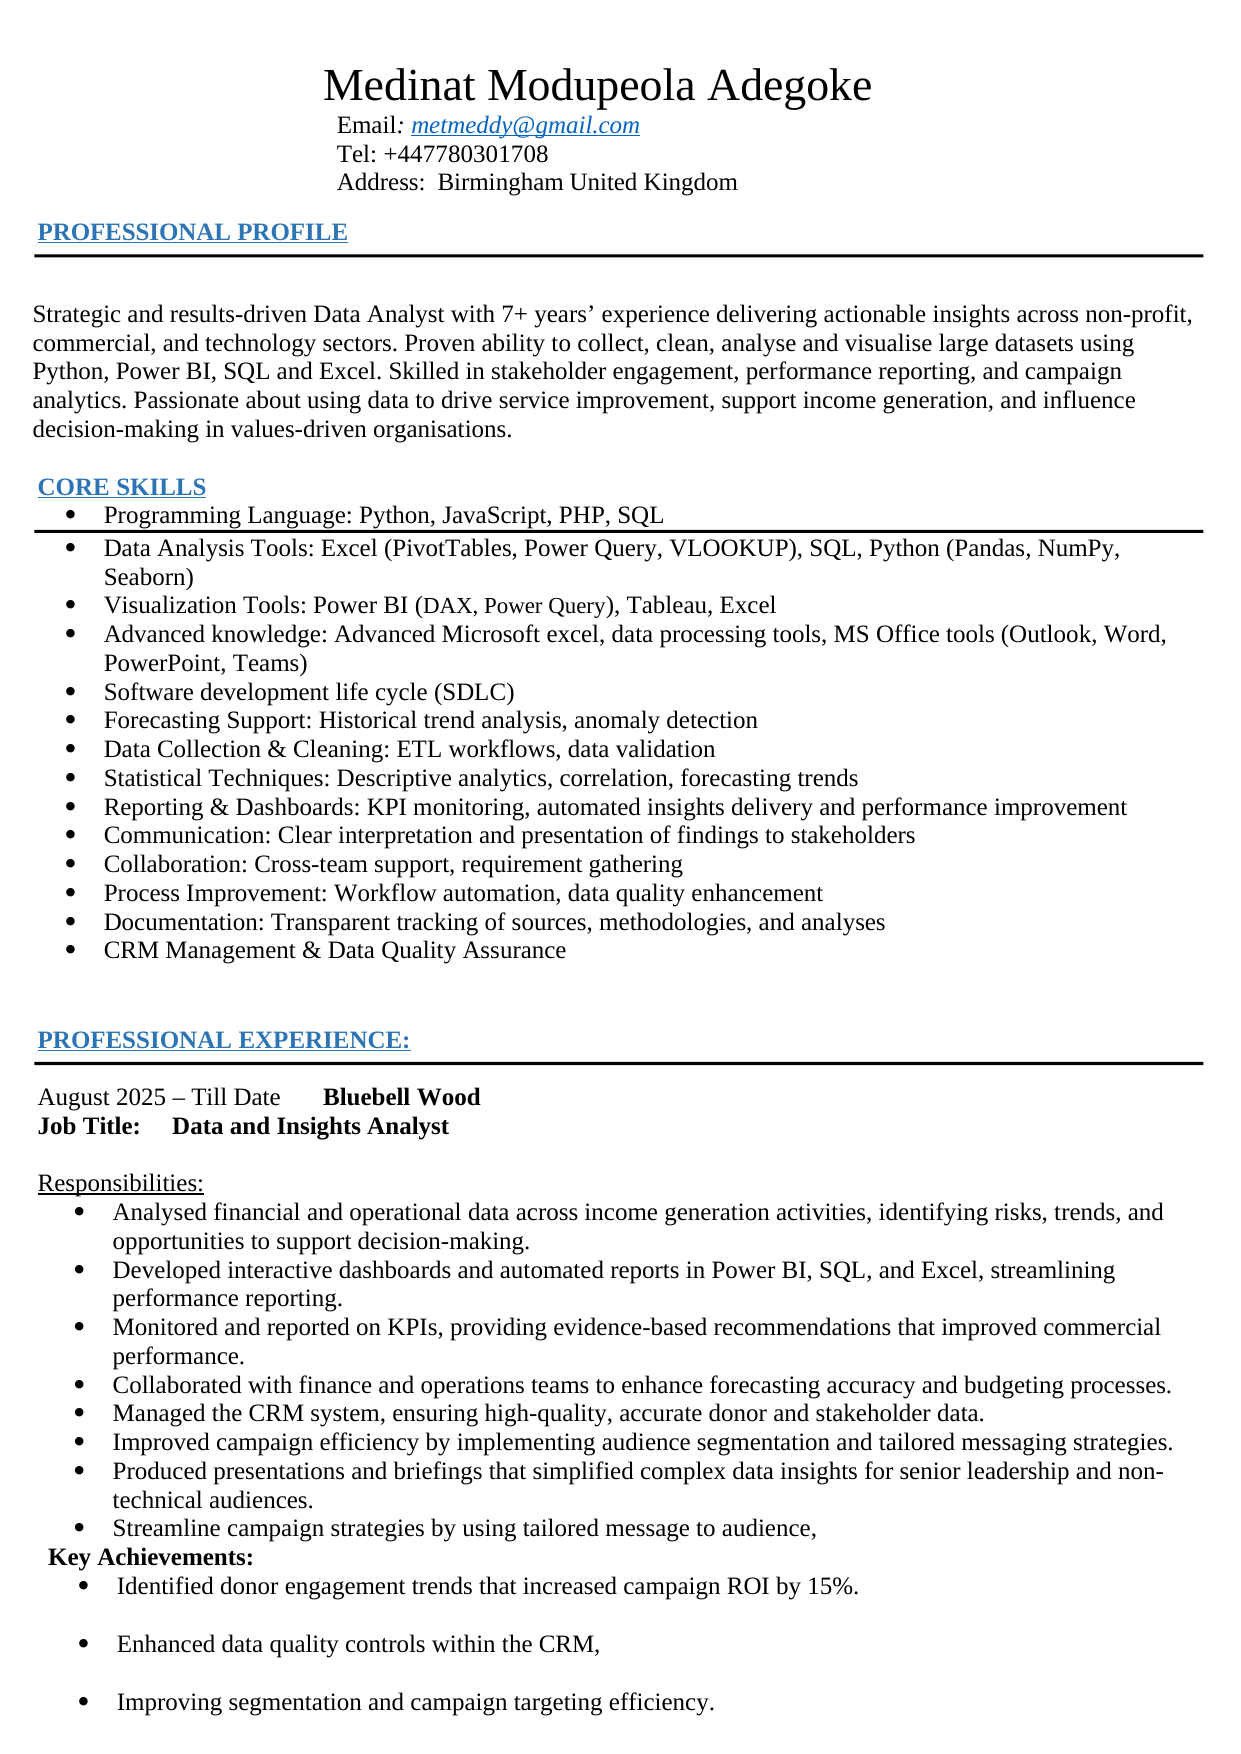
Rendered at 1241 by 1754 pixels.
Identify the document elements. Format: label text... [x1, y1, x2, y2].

list Data Collection & Cleaning: ETL workflows, data validation [66, 734, 1215, 763]
subtitle CORE SKILLS [37, 472, 1215, 501]
text August 2025 – Till Date Bluebell Wood [37, 1082, 1215, 1111]
list Improving segmentation and campaign targeting efficiency. [79, 1687, 1215, 1716]
list Enhanced data quality controls within the CRM, [79, 1629, 1215, 1658]
text Address: Birmingham United Kingdom [337, 167, 948, 196]
text Job Title: Data and Insights Analyst [37, 1111, 1215, 1140]
list Visualization Tools: Power BI (DAX, Power Query), Tableau, Excel [66, 591, 1215, 619]
list Data Analysis Tools: Excel (PivotTables, Power Query, VLOOKUP), SQL, Python (Pandas, NumPy, Seaborn) [66, 529, 1215, 591]
list Documentation: Transparent tracking of sources, methodologies, and analyses [66, 907, 1215, 936]
list Improved campaign efficiency by implementing audience segmentation and tailored messaging strategies. [75, 1427, 1215, 1456]
list Produced presentations and briefings that simplified complex data insights for senior leadership and non-technical audiences. [75, 1456, 1215, 1513]
list Reporting & Dashboards: KPI monitoring, automated insights delivery and performance improvement [66, 792, 1215, 821]
list Statistical Techniques: Descriptive analytics, correlation, forecasting trends [66, 763, 1215, 792]
text Tel: +447780301708 [337, 139, 948, 167]
subtitle PROFESSIONAL PROFILE [37, 217, 1215, 246]
list Communication: Clear interpretation and presentation of findings to stakeholders [66, 821, 1215, 849]
text Email: metmeddy@gmail.com [337, 110, 948, 139]
text Key Achievements: [23, 1542, 1215, 1571]
list Forecasting Support: Historical trend analysis, anomaly detection [66, 706, 1215, 734]
list Identified donor engagement trends that increased campaign ROI by 15%. [79, 1571, 1215, 1600]
list Software development life cycle (SDLC) [66, 677, 1215, 706]
list Advanced knowledge: Advanced Microsoft excel, data processing tools, MS Office tools (Outlook, Word, PowerPoint, Teams) [66, 619, 1215, 677]
list Collaborated with finance and operations teams to enhance forecasting accuracy and budgeting processes. [75, 1370, 1215, 1398]
list Developed interactive dashboards and automated reports in Power BI, SQL, and Excel, streamlining performance reporting. [75, 1255, 1215, 1312]
subtitle PROFESSIONAL EXPERIENCE: [37, 1025, 1215, 1053]
list Programming Language: Python, JavaScript, PHP, SQL [66, 501, 1215, 529]
list Streamline campaign strategies by using tailored message to audience, [75, 1513, 1215, 1542]
text Medinat Modupeola Adegoke [249, 57, 1035, 110]
text Responsibilities: [37, 1168, 1215, 1197]
list Collaboration: Cross-team support, requirement gathering [66, 849, 1215, 878]
list Process Improvement: Workflow automation, data quality enhancement [66, 878, 1215, 907]
list Managed the CRM system, ensuring high-quality, accurate donor and stakeholder data. [75, 1398, 1215, 1427]
list CRM Management & Data Quality Assurance [66, 936, 1215, 964]
text Strategic and results-driven Data Analyst with 7+ years’ experience delivering actionable insights across non-profit, commercial, and technology sectors. Proven ability to collect, clean, analyse and visualise large datasets using Python, Power BI, SQL and Excel. Skilled in stakeholder engagement, performance reporting, and campaign analytics. Passionate about using data to drive service improvement, support income generation, and influence decision-making in values-driven organisations. [32, 299, 1215, 443]
list Monitored and reported on KPIs, providing evidence-based recommendations that improved commercial performance. [75, 1312, 1215, 1370]
list Analysed financial and operational data across income generation activities, identifying risks, trends, and opportunities to support decision-making. [75, 1197, 1215, 1255]
